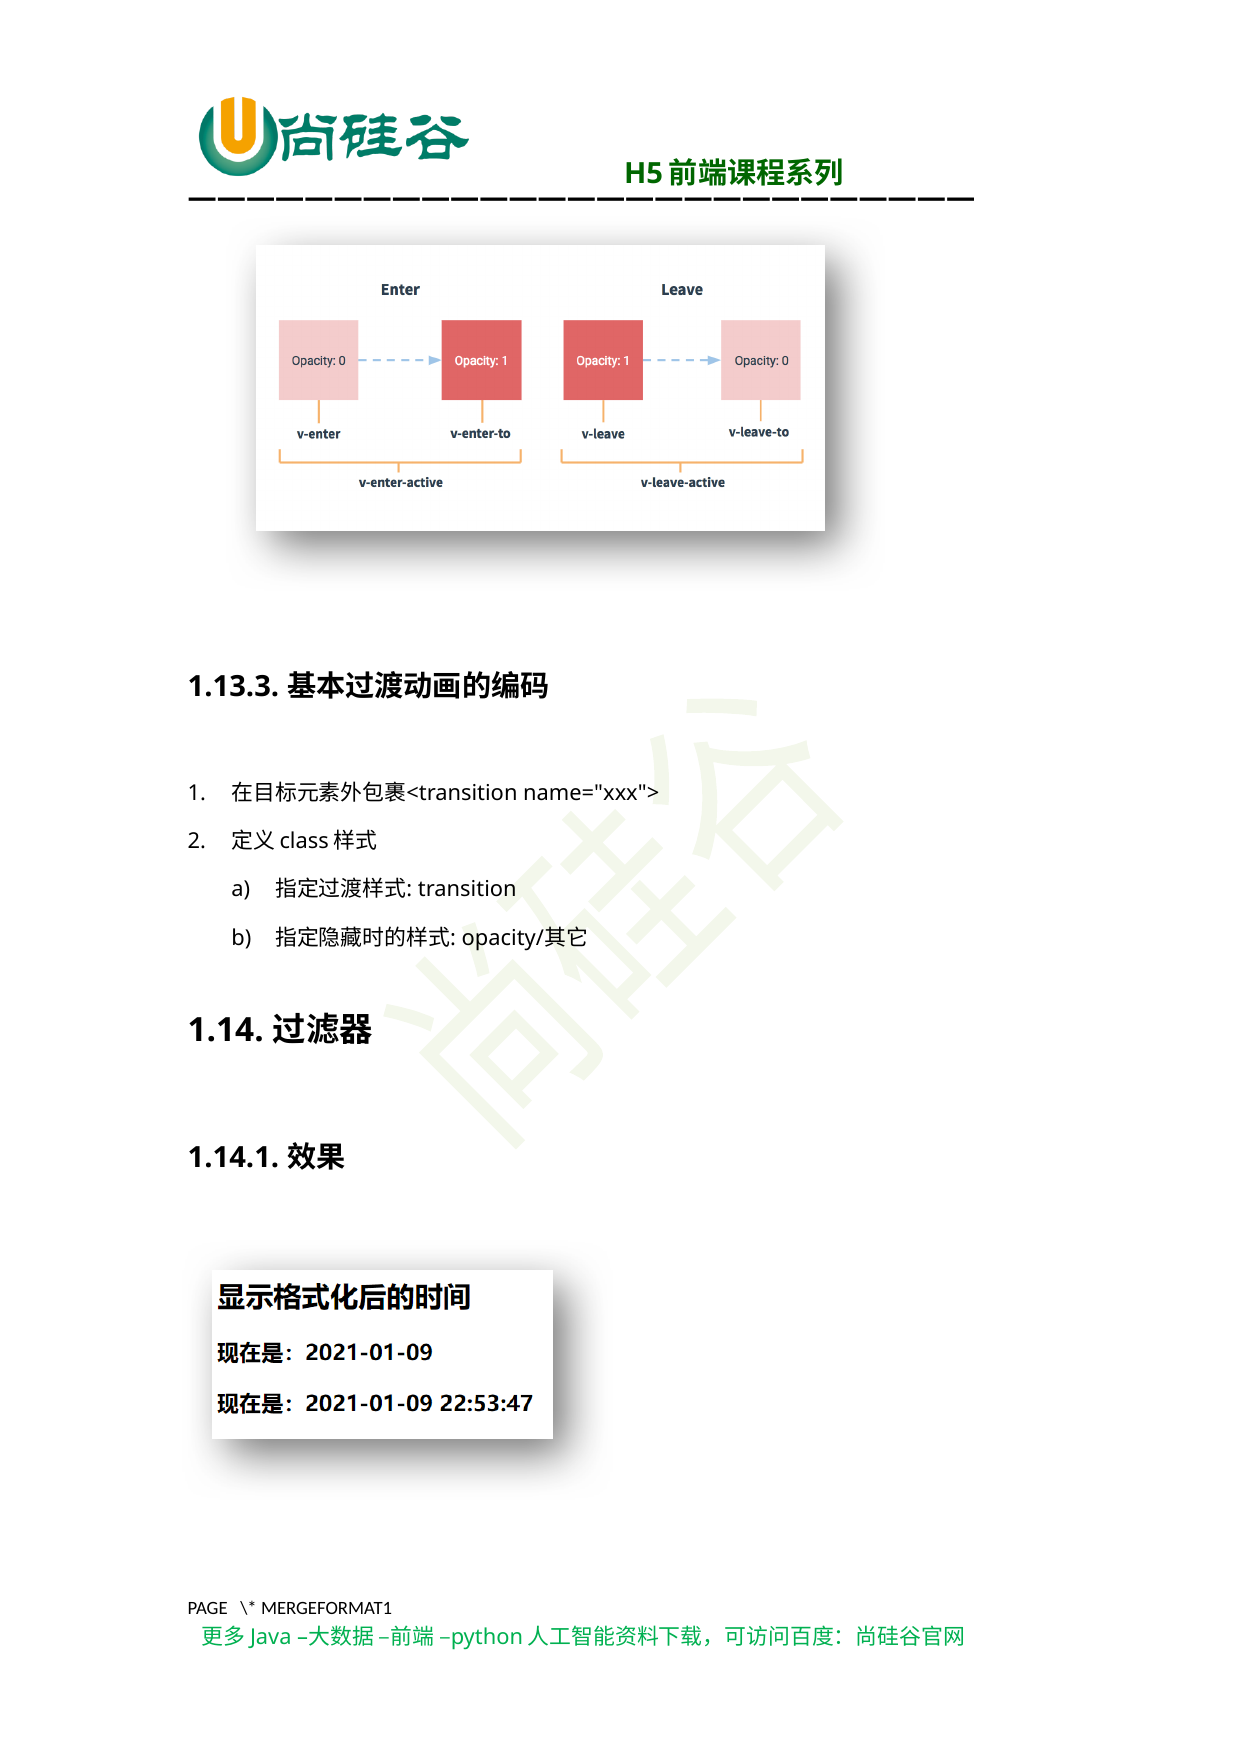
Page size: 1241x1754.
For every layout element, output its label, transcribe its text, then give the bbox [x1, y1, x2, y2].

list 指定过渡样式: transition [231, 871, 1053, 904]
list 指定隐藏时的样式: opacity/其它 [231, 919, 1053, 952]
subtitle 效果 [187, 1122, 1053, 1187]
list 在目标元素外包裹<transition name="xxx"> [187, 774, 1053, 807]
list 定义class样式 [187, 823, 1053, 855]
subtitle 基本过渡动画的编码 [187, 651, 1053, 716]
picture [187, 88, 476, 184]
picture [212, 1270, 553, 1439]
subtitle 过滤器 [187, 995, 1053, 1060]
picture [256, 245, 825, 531]
